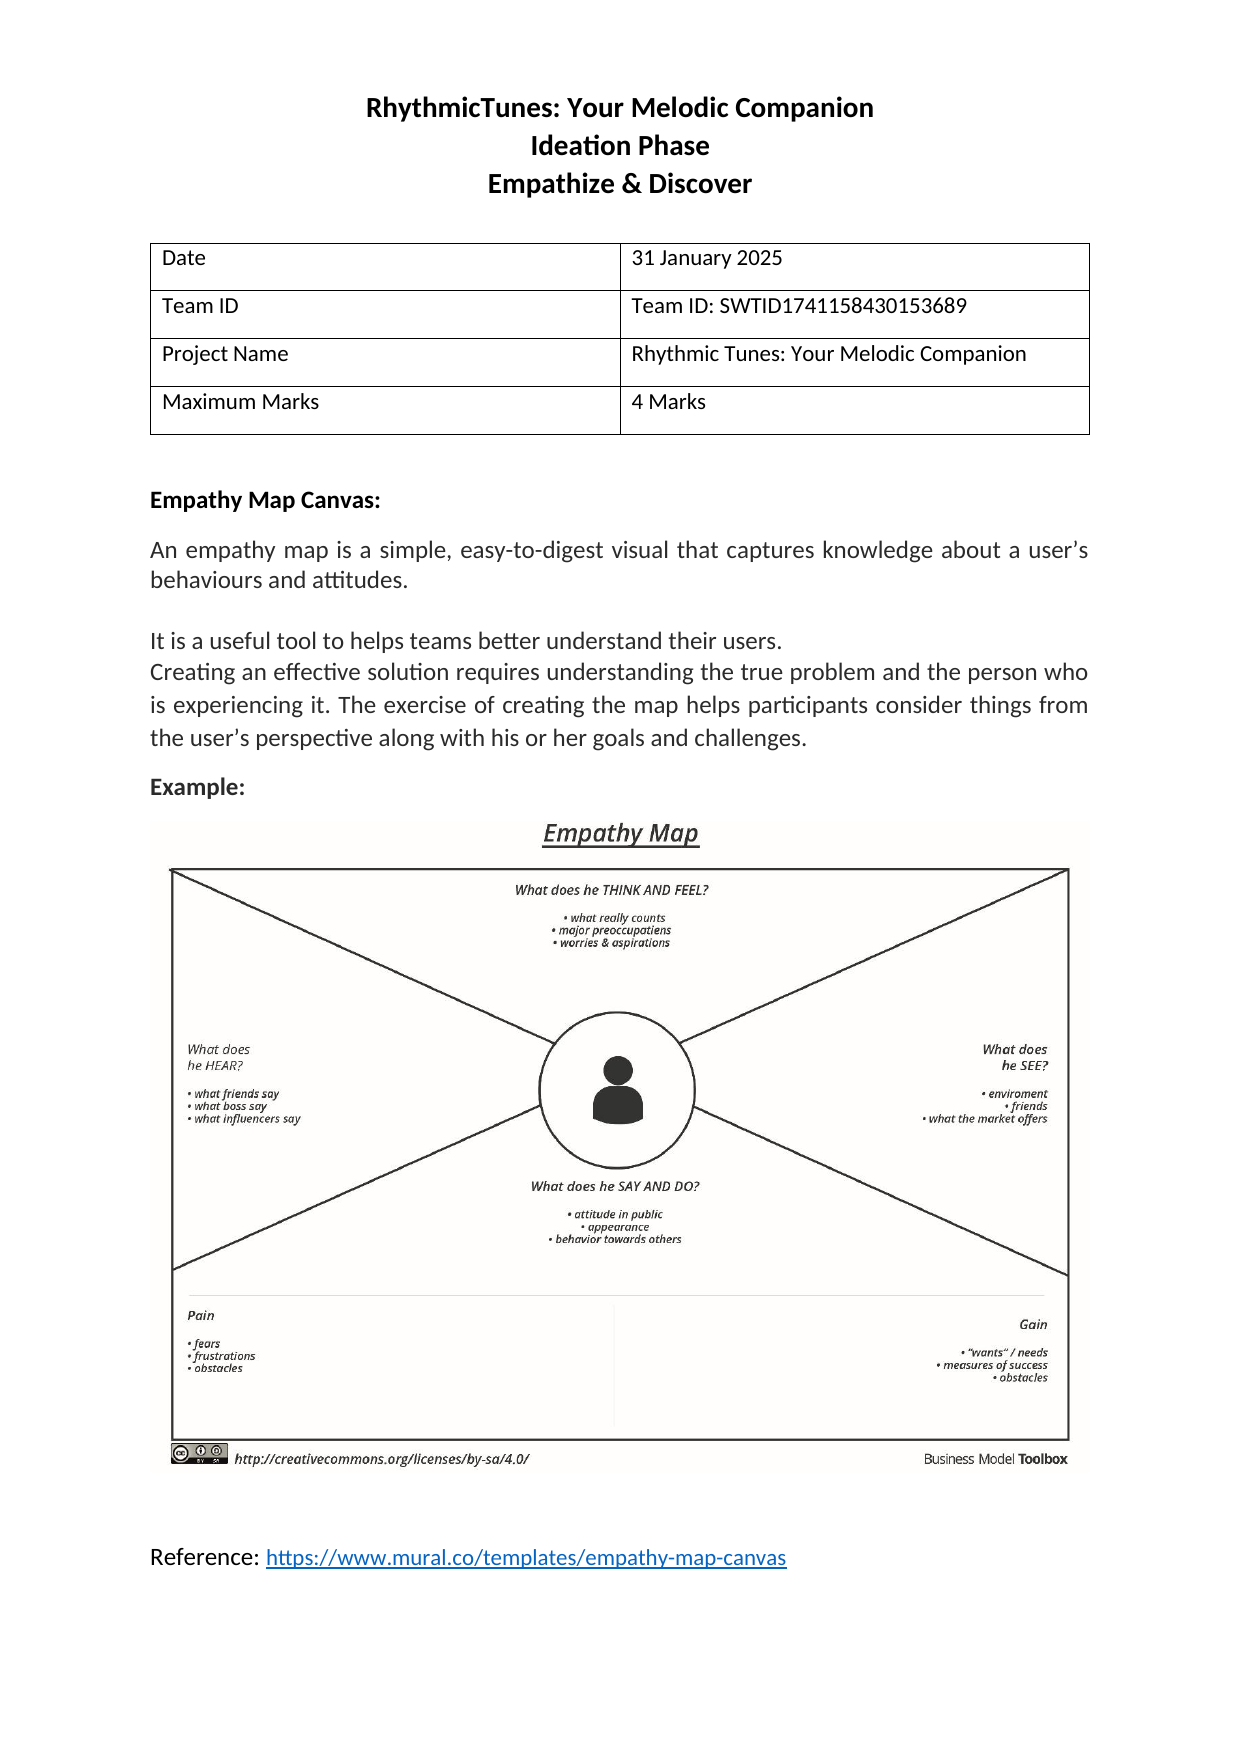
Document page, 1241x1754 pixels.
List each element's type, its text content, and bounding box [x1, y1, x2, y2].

text Ideation Phase [150, 127, 1090, 163]
text Creating an effective solution requires understanding the true problem and the person who is experiencing it. The exercise of creating the map helps participants consider things from the user’s perspective along with his or her goals and challenges. [150, 656, 1090, 752]
picture [150, 821, 1091, 1473]
table_cell Maximum Marks [151, 387, 620, 434]
table_cell Project Name [151, 339, 620, 386]
table_header Date [151, 244, 620, 290]
text Empathy Map Canvas: [150, 484, 1090, 515]
text Reference: https://www.mural.co/templates/empathy-map-canvas [150, 1541, 1090, 1572]
table_cell 4 Marks [621, 387, 1089, 434]
text RhythmicTunes: Your Melodic Companion [150, 89, 1090, 124]
table_header 31 January 2025 [621, 244, 1089, 290]
text Empathize & Discover [150, 166, 1090, 201]
text Example: [150, 771, 1090, 802]
text It is a useful tool to helps teams better understand their users. [150, 625, 1090, 656]
table_cell Team ID [151, 291, 620, 338]
text An empathy map is a simple, easy-to-digest visual that captures knowledge about a user’s behaviours and attitudes. [150, 534, 1090, 595]
table_cell Team ID: SWTID1741158430153689 [621, 291, 1089, 338]
table_cell Rhythmic Tunes: Your Melodic Companion [621, 339, 1089, 386]
